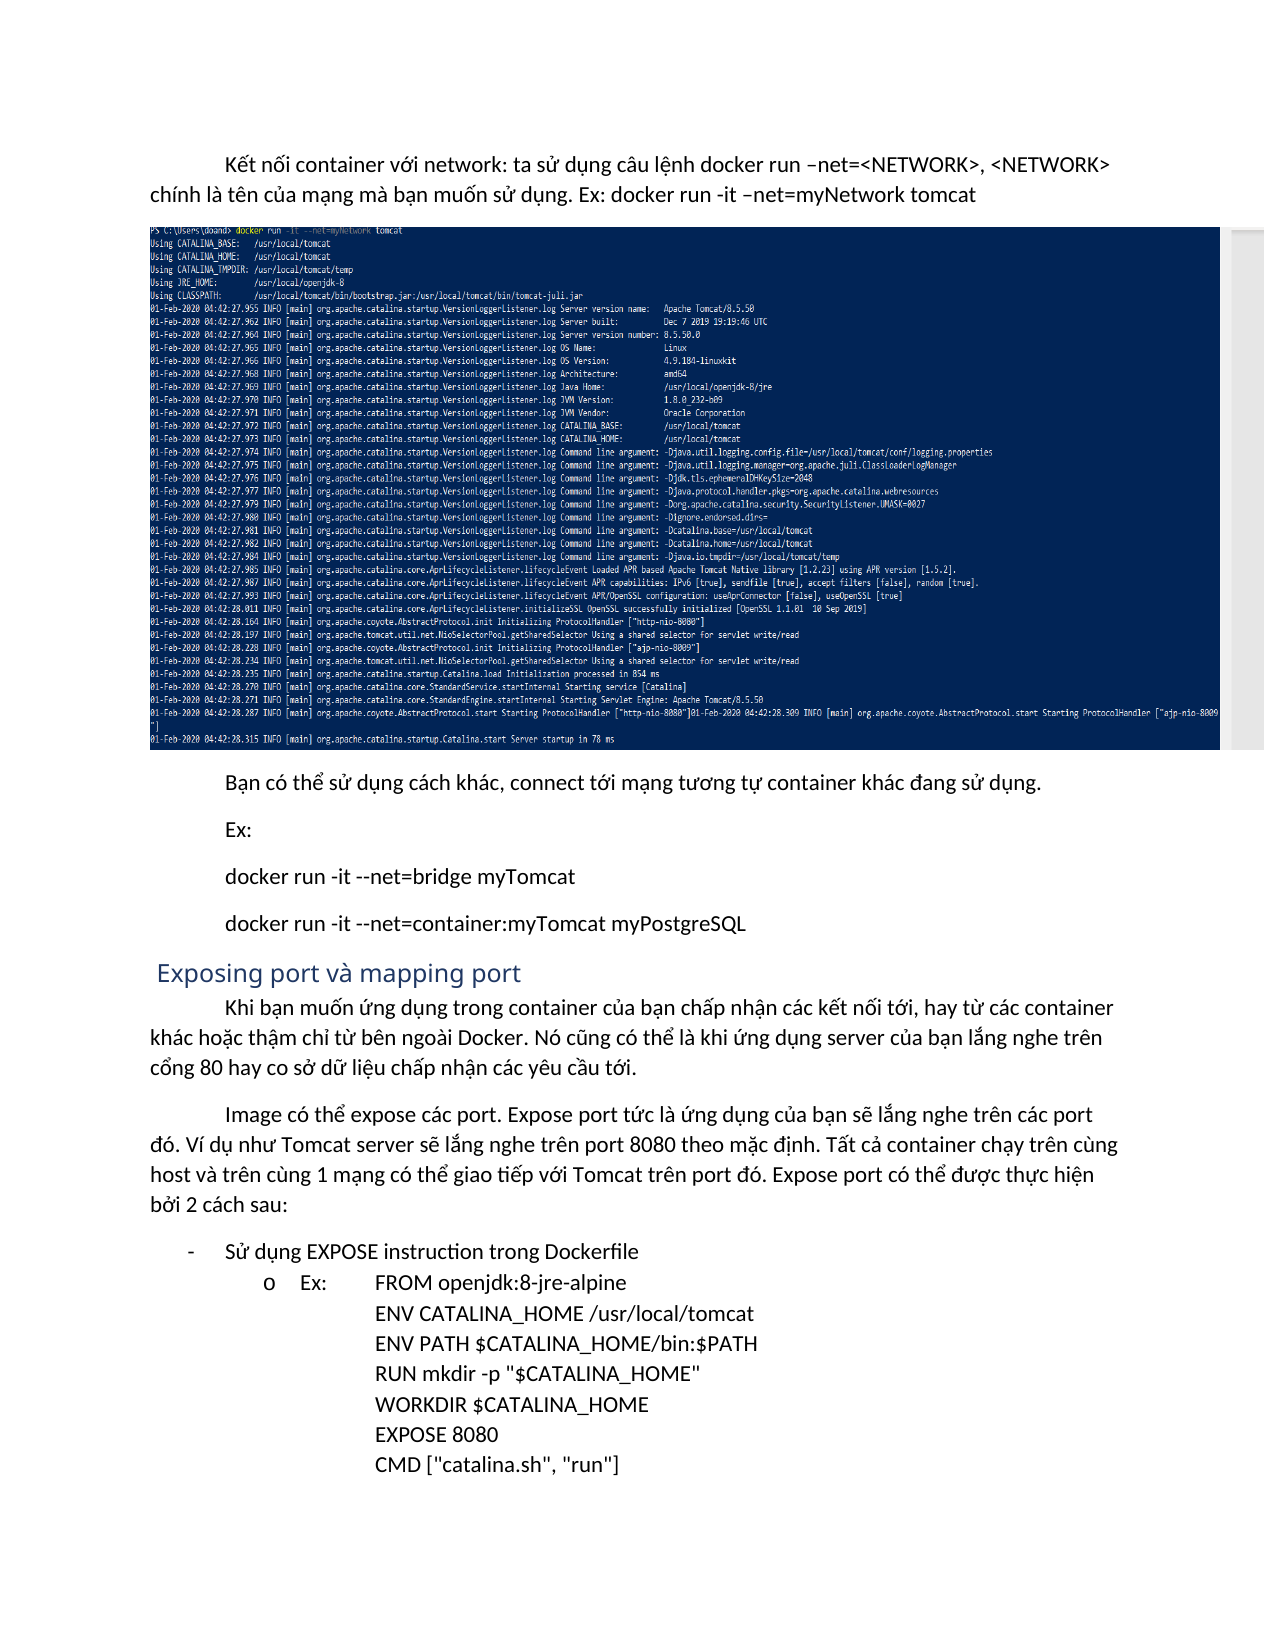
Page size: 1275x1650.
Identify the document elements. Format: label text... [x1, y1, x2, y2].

list WORKDIR $CATALINA_HOME [300, 1390, 1125, 1418]
text docker run -it --net=container:myTomcat myPostgreSQL [225, 909, 1125, 937]
list ENV CATALINA_HOME /usr/local/tomcat [300, 1299, 1125, 1327]
list EXPOSE 8080 [300, 1420, 1125, 1448]
list Ex: FROM openjdk:8-jre-alpine [262, 1268, 1125, 1297]
text Khi bạn muốn ứng dụng trong container của bạn chấp nhận các kết nối tới, hay từ các container khác hoặc thậm chỉ từ bên ngoài Docker. Nó cũng có thể là khi ứng dụng server của bạn lắng nghe trên cổng 80 hay co sở dữ liệu chấp nhận các yêu cầu tới. [150, 993, 1125, 1081]
text docker run -it --net=bridge myTomcat [225, 862, 1125, 890]
subtitle Exposing port và mapping port [150, 956, 1125, 990]
text Kết nối container với network: ta sử dụng câu lệnh docker run –net=<NETWORK>, <NETWORK> chính là tên của mạng mà bạn muốn sử dụng. Ex: docker run -it –net=myNetwork tomcat [150, 150, 1125, 208]
list CMD ["catalina.sh", "run"] [300, 1450, 1125, 1478]
list RUN mkdir -p "$CATALINA_HOME" [300, 1359, 1125, 1388]
text Image có thể expose các port. Expose port tức là ứng dụng của bạn sẽ lắng nghe trên các port đó. Ví dụ như Tomcat server sẽ lắng nghe trên port 8080 theo mặc định. Tất cả container chạy trên cùng host và trên cùng 1 mạng có thể giao tiếp với Tomcat trên port đó. Expose port có thể được thực hiện bởi 2 cách sau: [150, 1100, 1125, 1219]
text Bạn có thể sử dụng cách khác, connect tới mạng tương tự container khác đang sử dụng. [150, 768, 1125, 796]
picture [150, 227, 1264, 750]
text Ex: [150, 815, 1125, 843]
list Sử dụng EXPOSE instruction trong Dockerfile [187, 1237, 1125, 1266]
list ENV PATH $CATALINA_HOME/bin:$PATH [375, 1329, 1125, 1357]
